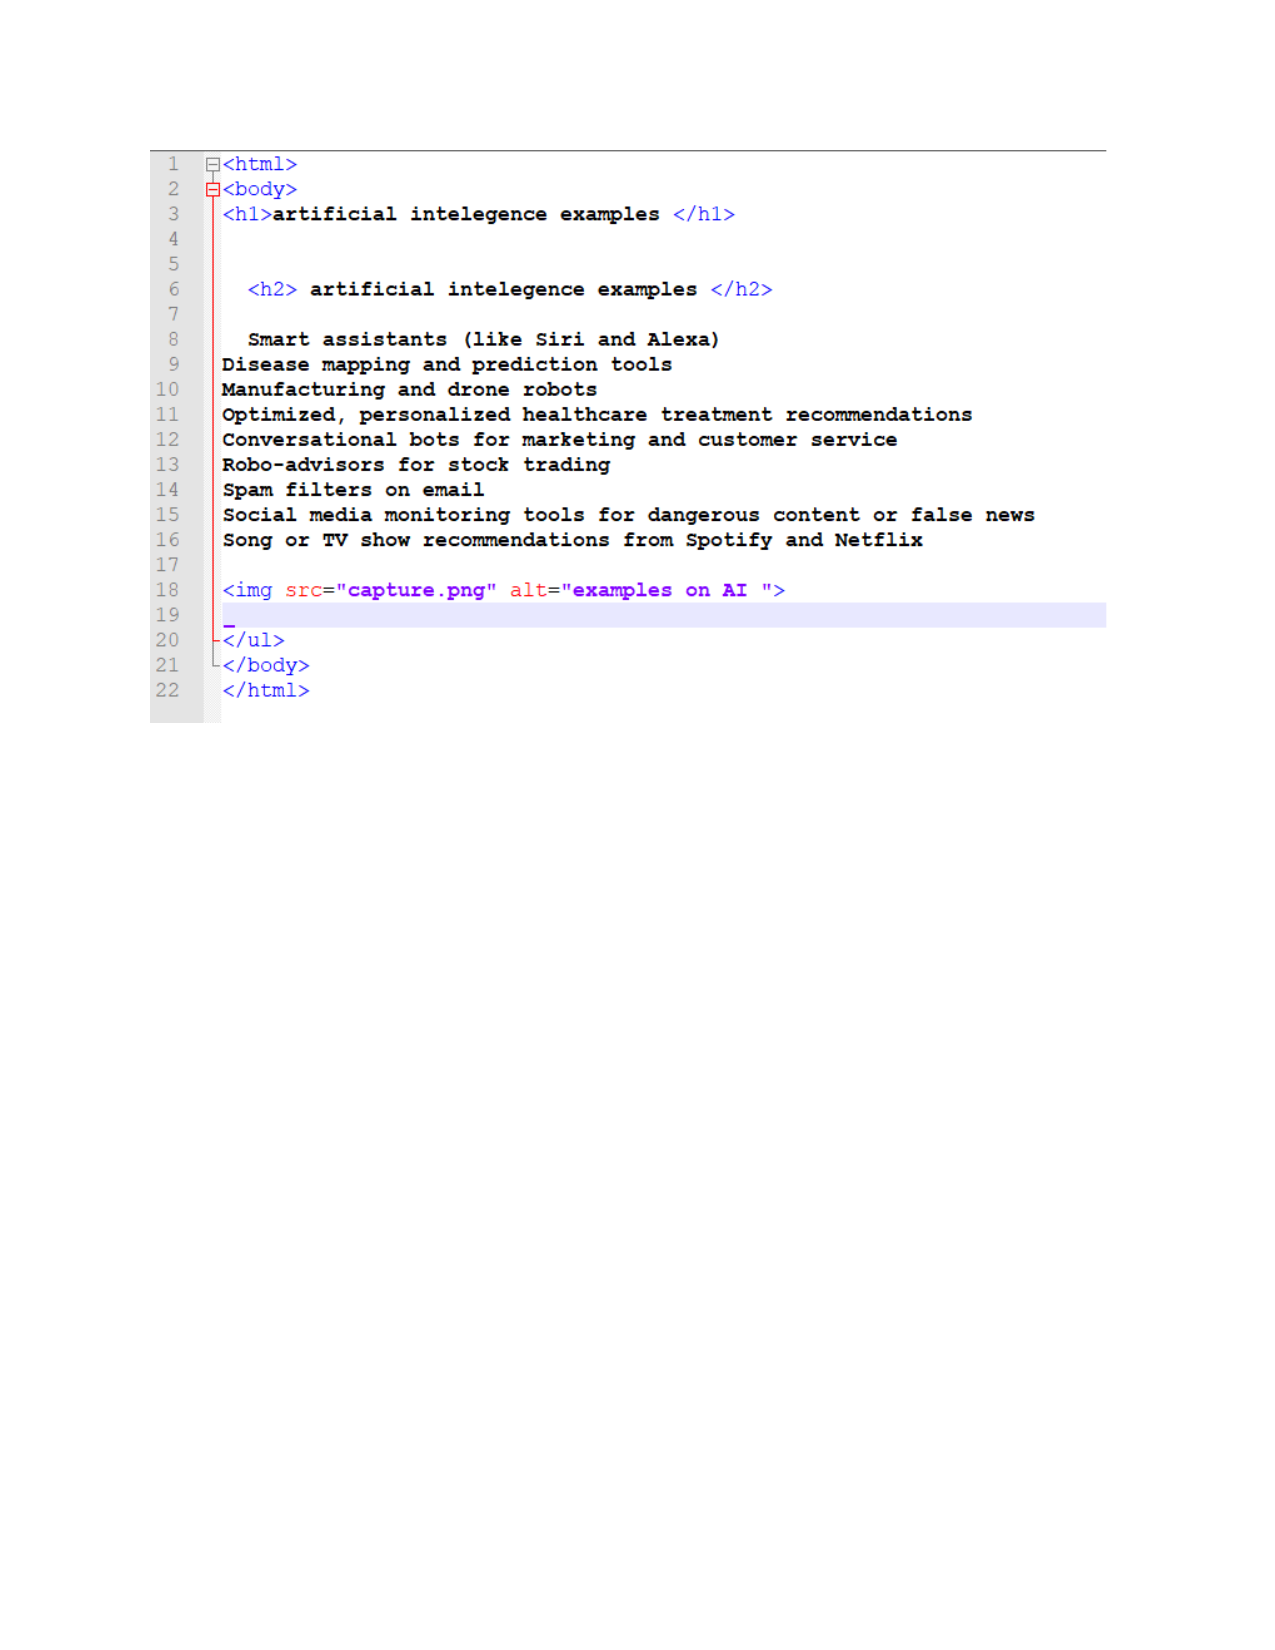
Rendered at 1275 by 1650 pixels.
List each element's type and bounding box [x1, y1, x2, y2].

picture [150, 150, 1107, 723]
